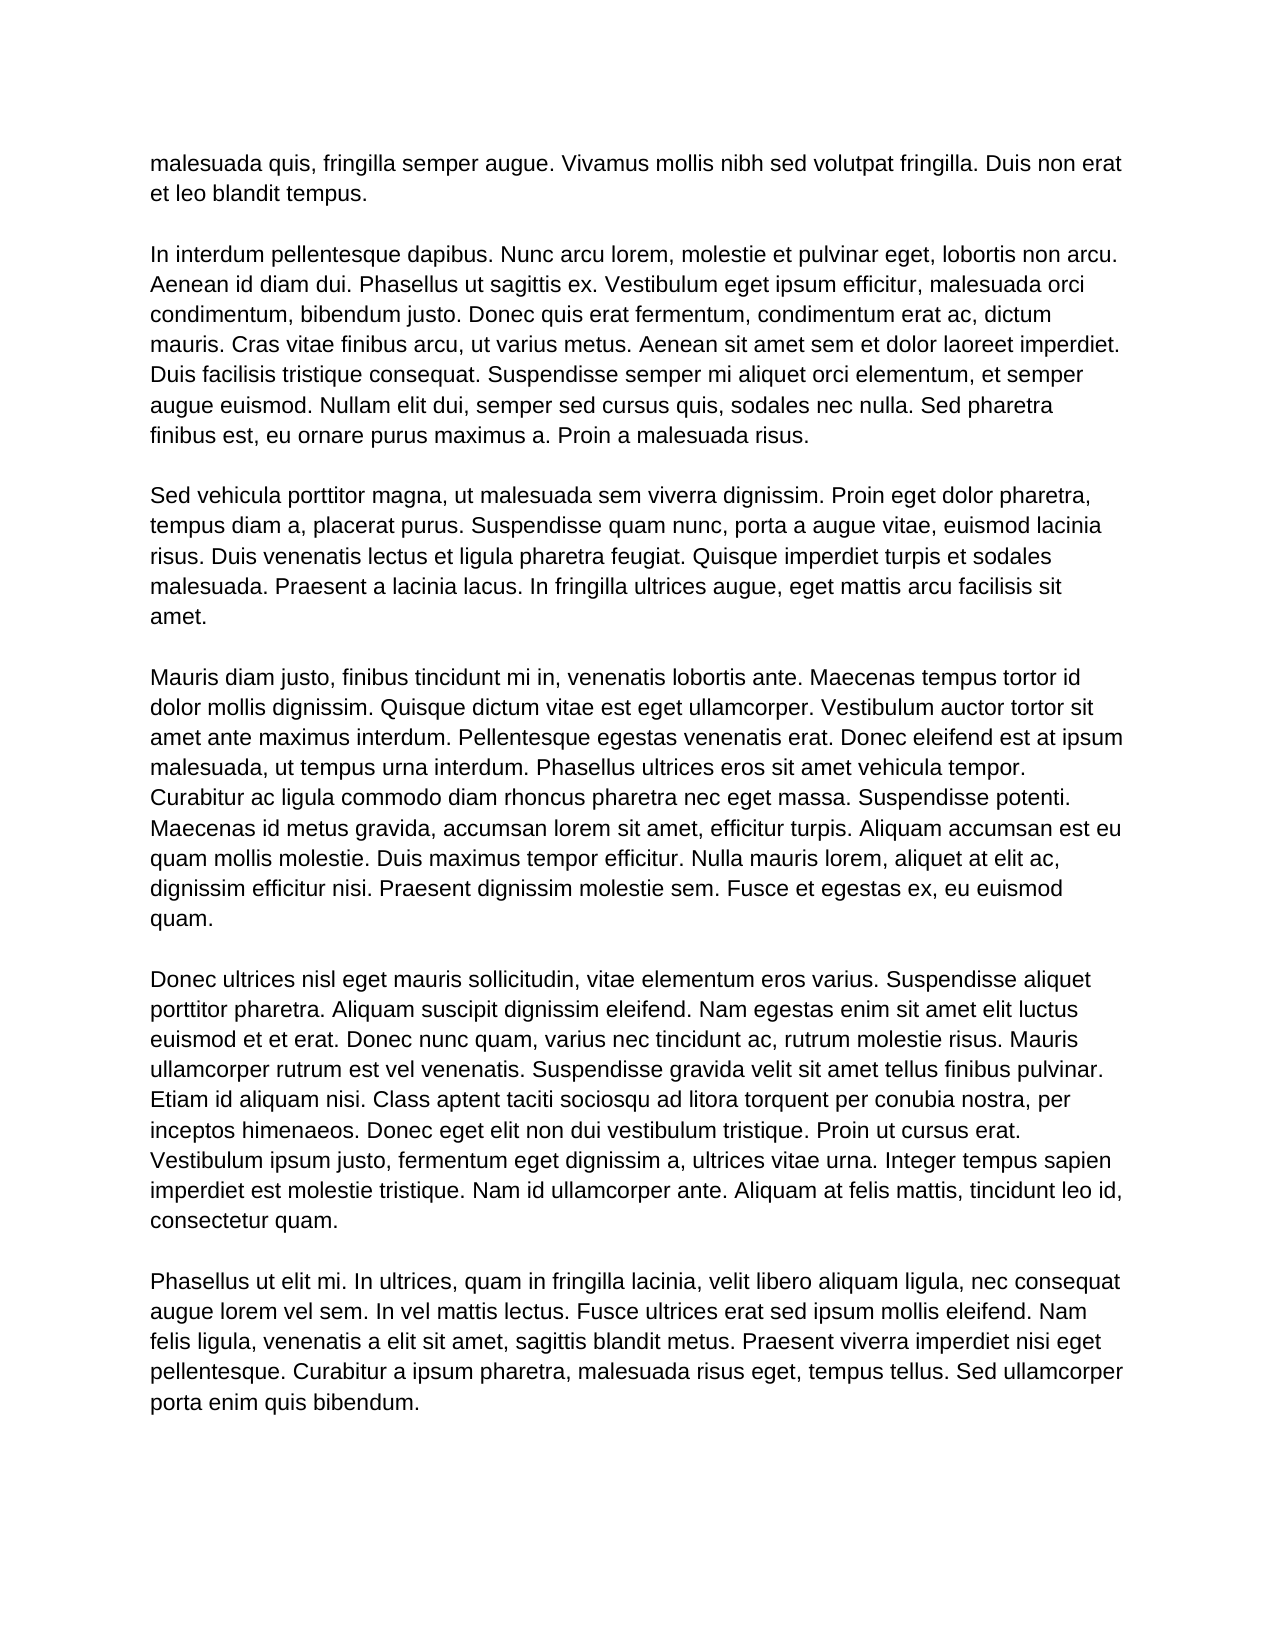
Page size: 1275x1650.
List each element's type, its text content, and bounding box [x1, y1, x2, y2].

text Sed vehicula porttitor magna, ut malesuada sem viverra dignissim. Proin eget dolor pharetra, tempus diam a, placerat purus. Suspendisse quam nunc, porta a augue vitae, euismod lacinia risus. Duis venenatis lectus et ligula pharetra feugiat. Quisque imperdiet turpis et sodales malesuada. Praesent a lacinia lacus. In fringilla ultrices augue, eget mattis arcu facilisis sit amet. [150, 482, 1125, 629]
text Phasellus ut elit mi. In ultrices, quam in fringilla lacinia, velit libero aliquam ligula, nec consequat augue lorem vel sem. In vel mattis lectus. Fusce ultrices erat sed ipsum mollis eleifend. Nam felis ligula, venenatis a elit sit amet, sagittis blandit metus. Praesent viverra imperdiet nisi eget pellentesque. Curabitur a ipsum pharetra, malesuada risus eget, tempus tellus. Sed ullamcorper porta enim quis bibendum. [150, 1268, 1125, 1415]
text In interdum pellentesque dapibus. Nunc arcu lorem, molestie et pulvinar eget, lobortis non arcu. Aenean id diam dui. Phasellus ut sagittis ex. Vestibulum eget ipsum efficitur, malesuada orci condimentum, bibendum justo. Donec quis erat fermentum, condimentum erat ac, dictum mauris. Cras vitae finibus arcu, ut varius metus. Aenean sit amet sem et dolor laoreet imperdiet. Duis facilisis tristique consequat. Suspendisse semper mi aliquet orci elementum, et semper augue euismod. Nullam elit dui, semper sed cursus quis, sodales nec nulla. Sed pharetra finibus est, eu ornare purus maximus a. Proin a malesuada risus. [150, 241, 1125, 448]
text Donec ultrices nisl eget mauris sollicitudin, vitae elementum eros varius. Suspendisse aliquet porttitor pharetra. Aliquam suscipit dignissim eleifend. Nam egestas enim sit amet elit luctus euismod et et erat. Donec nunc quam, varius nec tincidunt ac, rutrum molestie risus. Mauris ullamcorper rutrum est vel venenatis. Suspendisse gravida velit sit amet tellus finibus pulvinar. Etiam id aliquam nisi. Class aptent taciti sociosqu ad litora torquent per conubia nostra, per inceptos himenaeos. Donec eget elit non dui vestibulum tristique. Proin ut cursus erat. Vestibulum ipsum justo, fermentum eget dignissim a, ultrices vitae urna. Integer tempus sapien imperdiet est molestie tristique. Nam id ullamcorper ante. Aliquam at felis mattis, tincidunt leo id, consectetur quam. [150, 966, 1125, 1234]
text Mauris diam justo, finibus tincidunt mi in, venenatis lobortis ante. Maecenas tempus tortor id dolor mollis dignissim. Quisque dictum vitae est eget ullamcorper. Vestibulum auctor tortor sit amet ante maximus interdum. Pellentesque egestas venenatis erat. Donec eleifend est at ipsum malesuada, ut tempus urna interdum. Phasellus ultrices eros sit amet vehicula tempor. Curabitur ac ligula commodo diam rhoncus pharetra nec eget massa. Suspendisse potenti. Maecenas id metus gravida, accumsan lorem sit amet, efficitur turpis. Aliquam accumsan est eu quam mollis molestie. Duis maximus tempor efficitur. Nulla mauris lorem, aliquet at elit ac, dignissim efficitur nisi. Praesent dignissim molestie sem. Fusce et egestas ex, eu euismod quam. [150, 663, 1125, 932]
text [150, 150, 1125, 207]
